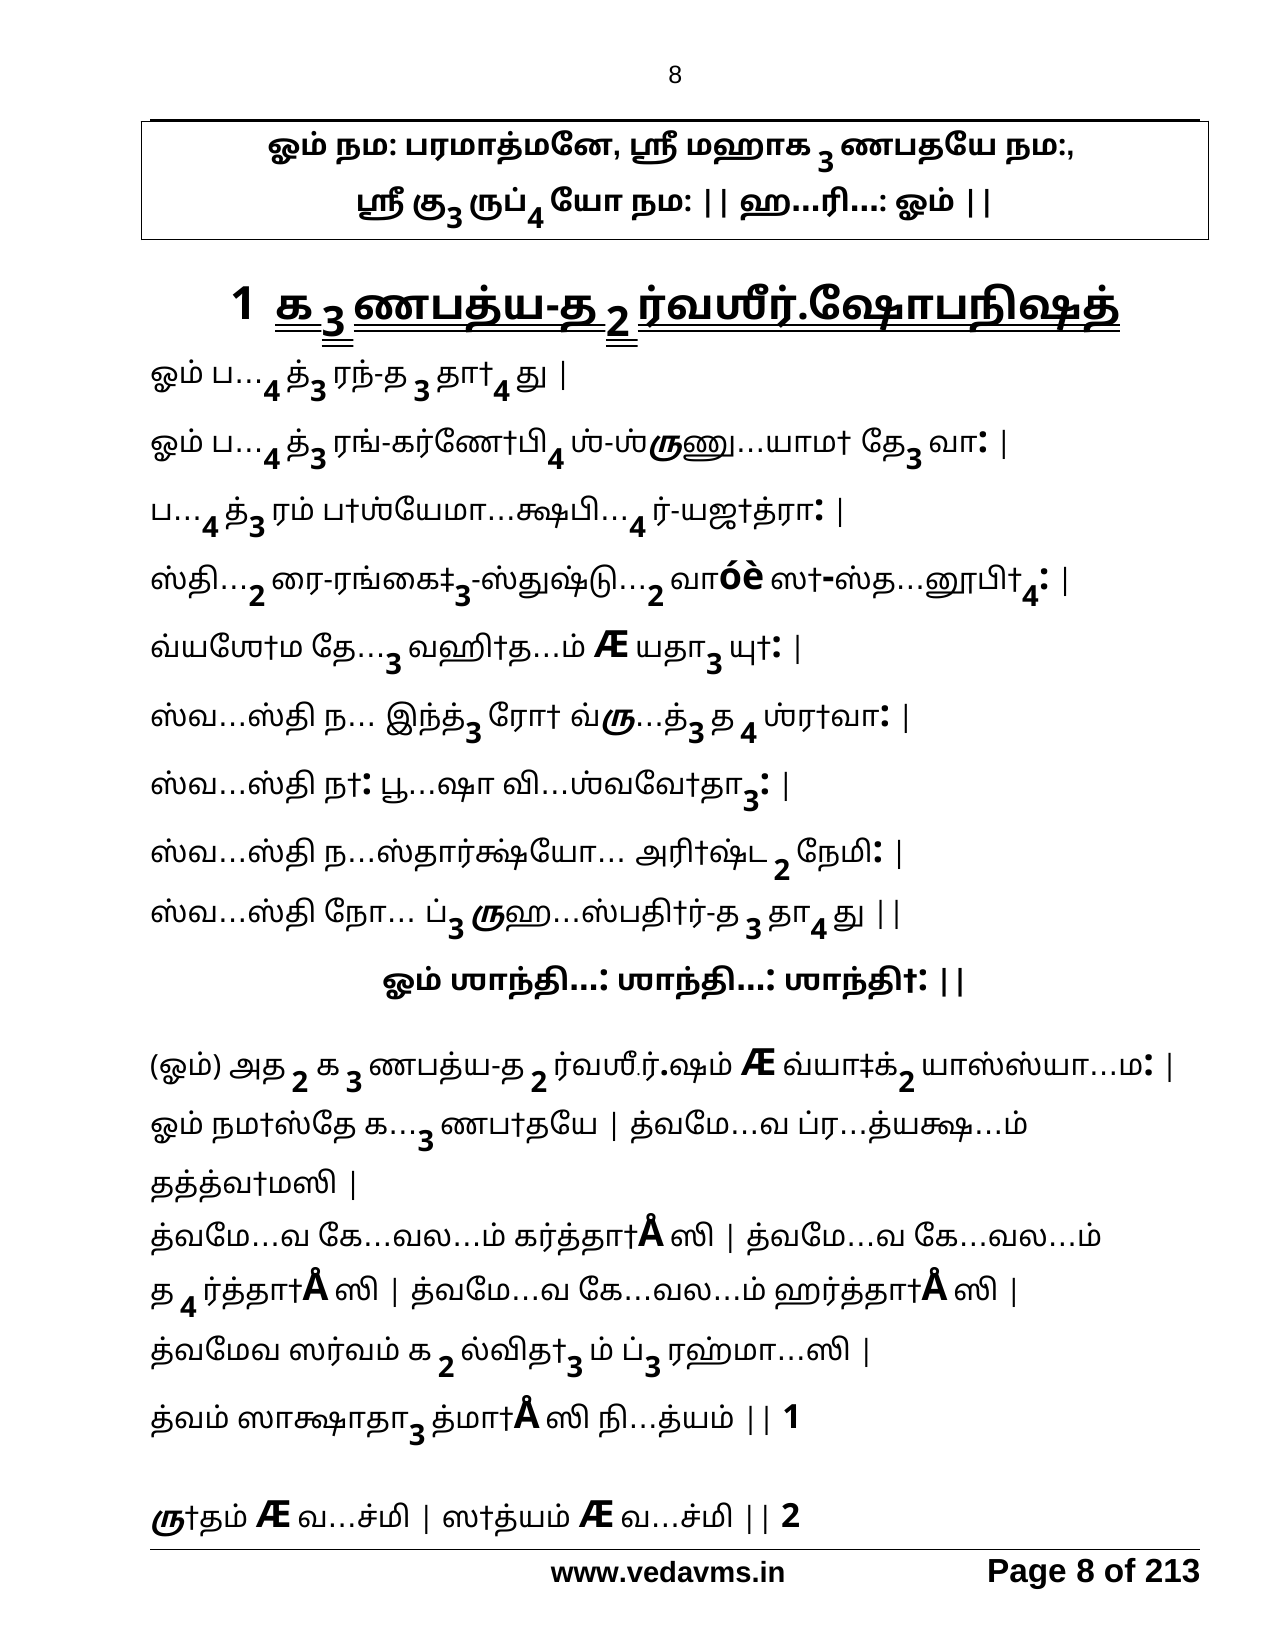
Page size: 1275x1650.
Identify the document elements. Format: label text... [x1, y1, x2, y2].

text ரு†தம் Æவ…ச்மி | ஸ†த்யம் Æவ…ச்மி || 2 [150, 1488, 1200, 1539]
text த்வமேவ ஸர்வம் க2ல்வித†3ம் ப்3ரஹ்மா…ஸி | [150, 1329, 1200, 1386]
text த்வமே…வ கே…வல…ம் கர்த்தா†Åஸி | த்வமே…வ கே…வல…ம் த4ர்த்தா†Åஸி | த்வமே…வ கே…வல…ம் ஹர்த்தா†Åஸி | [150, 1206, 1219, 1326]
text (ஓம்) அத2 க3ணபத்ய-த2ர்வஶீ.ர்.ஷம் Æவ்யா‡க்2யாஸ்ஸ்யா…ம: | [150, 1035, 1200, 1100]
text ஓம் ப…4த்3ரந்-த3தா†4து | ஓம் ப…4த்3ரங்-கர்ணே†பி4ஶ்-ஶ்ருணு…யாம† தே3வா: | ப…4த்3ரம் ப†ஶ்யேமா…க்ஷபி…4ர்-யஜ†த்ரா: | ஸ்தி…2ரை-ரங்கை‡3-ஸ்துஷ்டு…2வாóèஸ†-ஸ்த…னூபி†4: | வ்யஶே†ம தே…3வஹி†த…ம் Æயதா3யு†: | ஸ்வ…ஸ்தி ந… இந்த்3ரோ† வ்ரு…த்3த4ஶ்ர†வா: | ஸ்வ…ஸ்தி ந†: பூ…ஷா வி…ஶ்வவே†தா3: | ஸ்வ…ஸ்தி ந…ஸ்தார்க்ஷ்யோ… அரி†ஷ்ட2நேமி: | ஸ்வ…ஸ்தி நோ… ப்3ருஹ…ஸ்பதி†ர்-த3தா4து || [150, 353, 1200, 948]
text த்வம் ஸாக்ஷாதா3த்மா†Åஸி நி…த்யம் || 1 [150, 1388, 1200, 1454]
subtitle க3ணபத்ய-த2ர்வஶீர்.ஷோபநிஷத் [150, 271, 1200, 349]
text ஓம் ஶாந்தி…: ஶாந்தி…: ஶாந்தி†: || [150, 951, 1200, 1002]
text ஓம் நம†ஸ்தே க…3ணப†தயே | த்வமே…வ ப்ர…த்யக்ஷ…ம் தத்த்வ†மஸி | [150, 1104, 1200, 1204]
text ஓம் நம: பரமாத்மனே, ஶ்ரீ மஹாக3ணபதயே நம:, ஶ்ரீ கு3ருப்4யோ நம: || ஹ…ரி…: ஓம் || [142, 122, 1208, 239]
